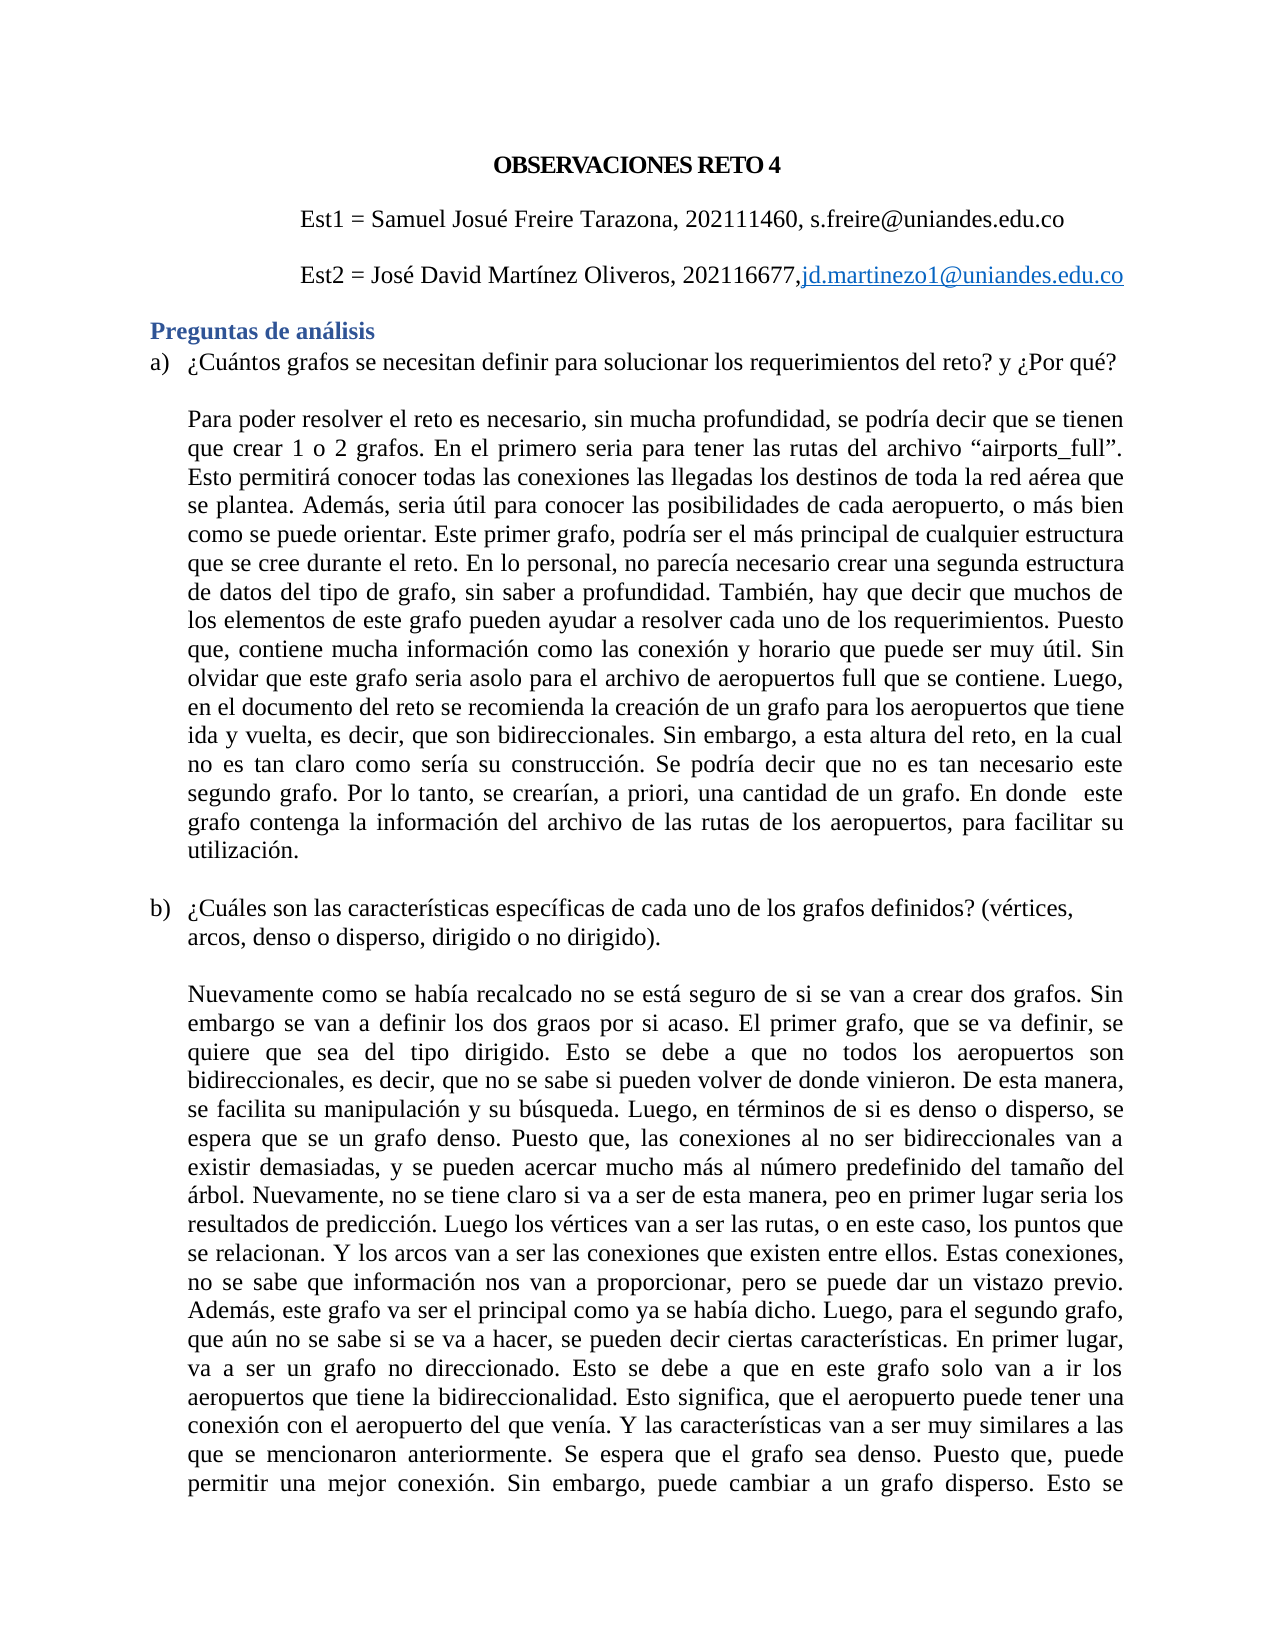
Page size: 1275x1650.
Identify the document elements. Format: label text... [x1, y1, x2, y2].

text Para poder resolver el reto es necesario, sin mucha profundidad, se podría decir que se tienen que crear 1 o 2 grafos. En el primero seria para tener las rutas del archivo “airports_full”. Esto permitirá conocer todas las conexiones las llegadas los destinos de toda la red aérea que se plantea. Además, seria útil para conocer las posibilidades de cada aeropuerto, o más bien como se puede orientar. Este primer grafo, podría ser el más principal de cualquier estructura que se cree durante el reto. En lo personal, no parecía necesario crear una segunda estructura de datos del tipo de grafo, sin saber a profundidad. También, hay que decir que muchos de los elementos de este grafo pueden ayudar a resolver cada uno de los requerimientos. Puesto que, contiene mucha información como las conexión y horario que puede ser muy útil. Sin olvidar que este grafo seria asolo para el archivo de aeropuertos full que se contiene. Luego, en el documento del reto se recomienda la creación de un grafo para los aeropuertos que tiene ida y vuelta, es decir, que son bidireccionales. Sin embargo, a esta altura del reto, en la cual no es tan claro como sería su construcción. Se podría decir que no es tan necesario este segundo grafo. Por lo tanto, se crearían, a priori, una cantidad de un grafo. En donde este grafo contenga la información del archivo de las rutas de los aeropuertos, para facilitar su utilización. [187, 404, 1125, 864]
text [187, 979, 1125, 1497]
subtitle Preguntas de análisis [150, 316, 1125, 344]
title OBSERVACIONES RETO 4 [150, 150, 1125, 179]
list ¿Cuántos grafos se necesitan definir para solucionar los requerimientos del reto? y ¿Por qué? [150, 347, 1125, 376]
subtitle Est1 = Samuel Josué Freire Tarazona, 202111460, s.freire@uniandes.edu.co [225, 204, 1125, 232]
subtitle Est2 = José David Martínez Oliveros, 202116677,jd.martinezo1@uniandes.edu.co [225, 260, 1125, 288]
list ¿Cuáles son las características específicas de cada uno de los grafos definidos? (vértices, arcos, denso o disperso, dirigido o no dirigido). [150, 893, 1125, 951]
